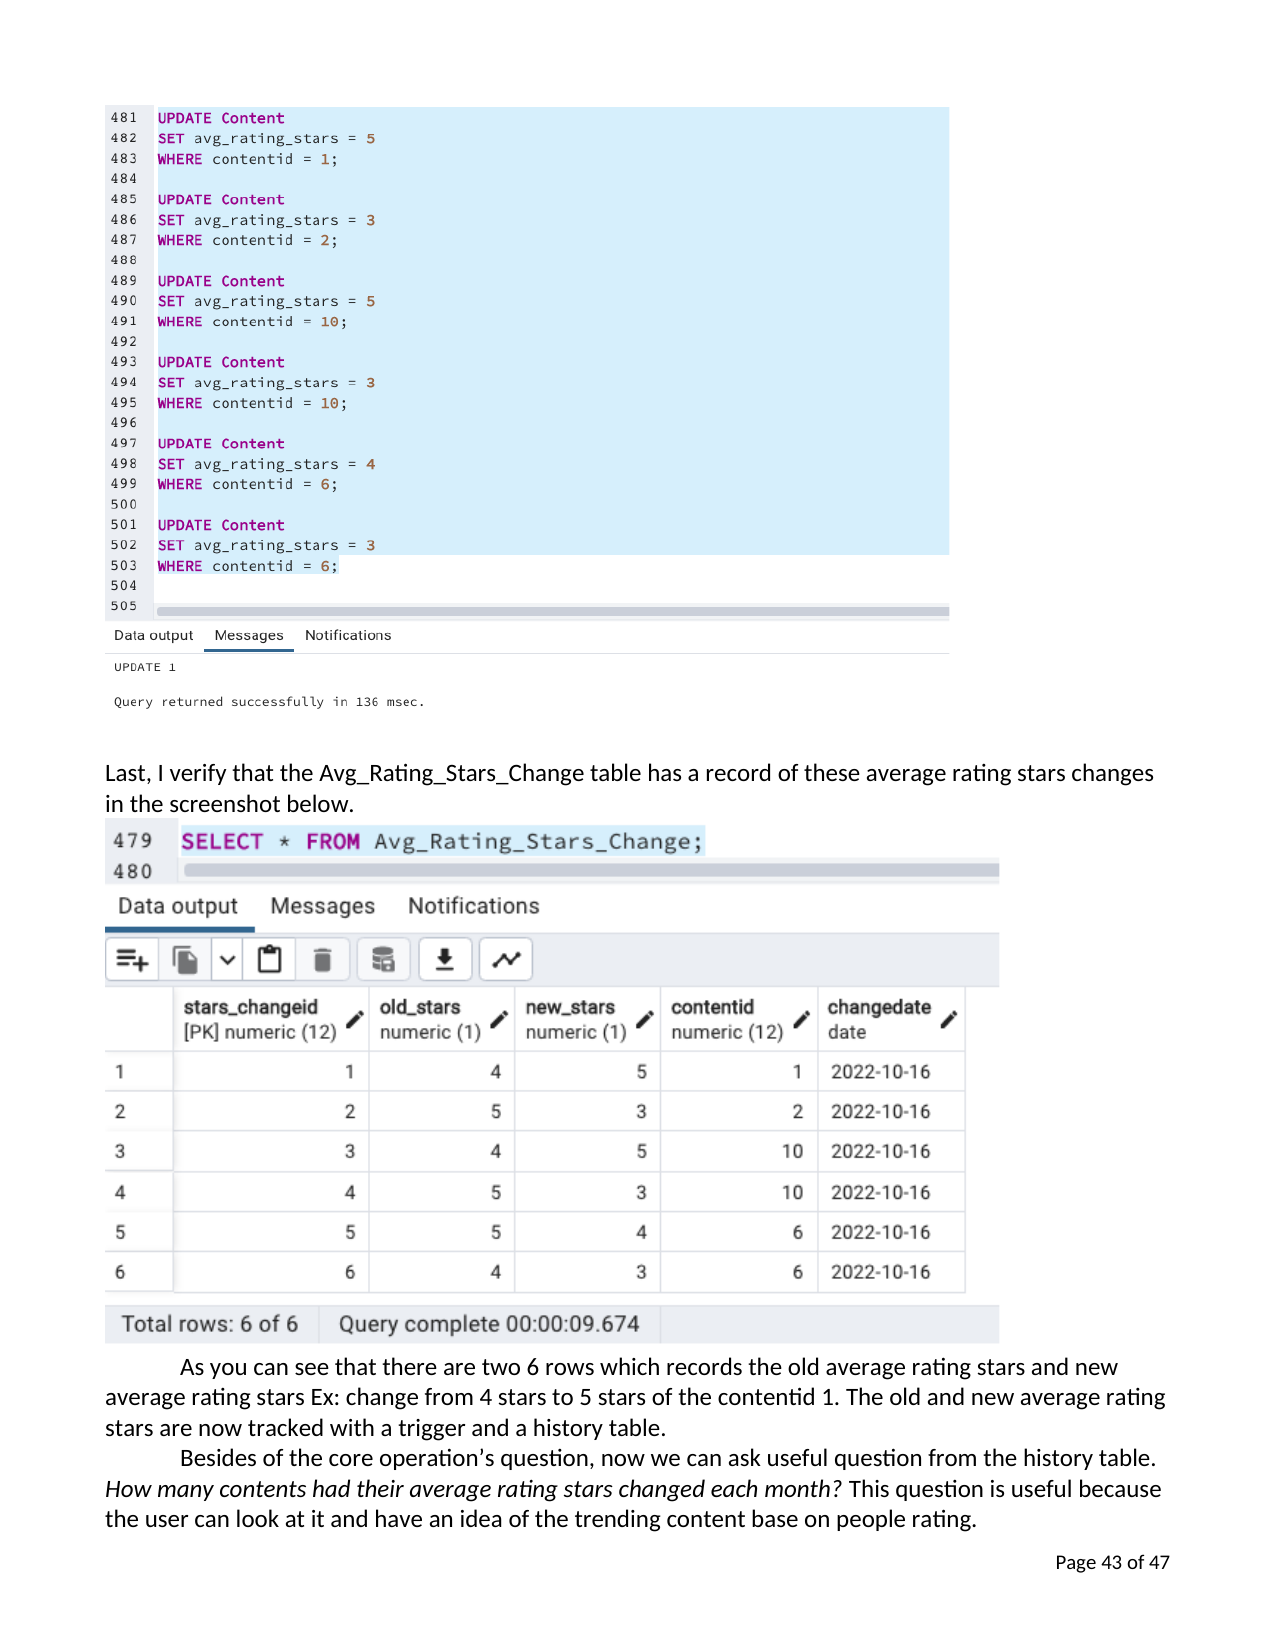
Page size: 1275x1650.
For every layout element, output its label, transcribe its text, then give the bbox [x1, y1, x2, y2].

picture [105, 818, 1000, 1351]
text Besides of the core operation’s question, now we can ask useful question from the history table. [105, 1442, 1170, 1473]
text How many contents had their average rating stars changed each month? This question is useful because the user can look at it and have an idea of the trending content base on people rating. [105, 1473, 1170, 1534]
text Last, I verify that the Avg_Rating_Stars_Change table has a record of these average rating stars changes in the screenshot below. [105, 757, 1170, 818]
picture [105, 105, 950, 727]
text As you can see that there are two 6 rows which records the old average rating stars and new average rating stars Ex: change from 4 stars to 5 stars of the contentid 1. The old and new average rating stars are now tracked with a trigger and a history table. [105, 1351, 1170, 1442]
